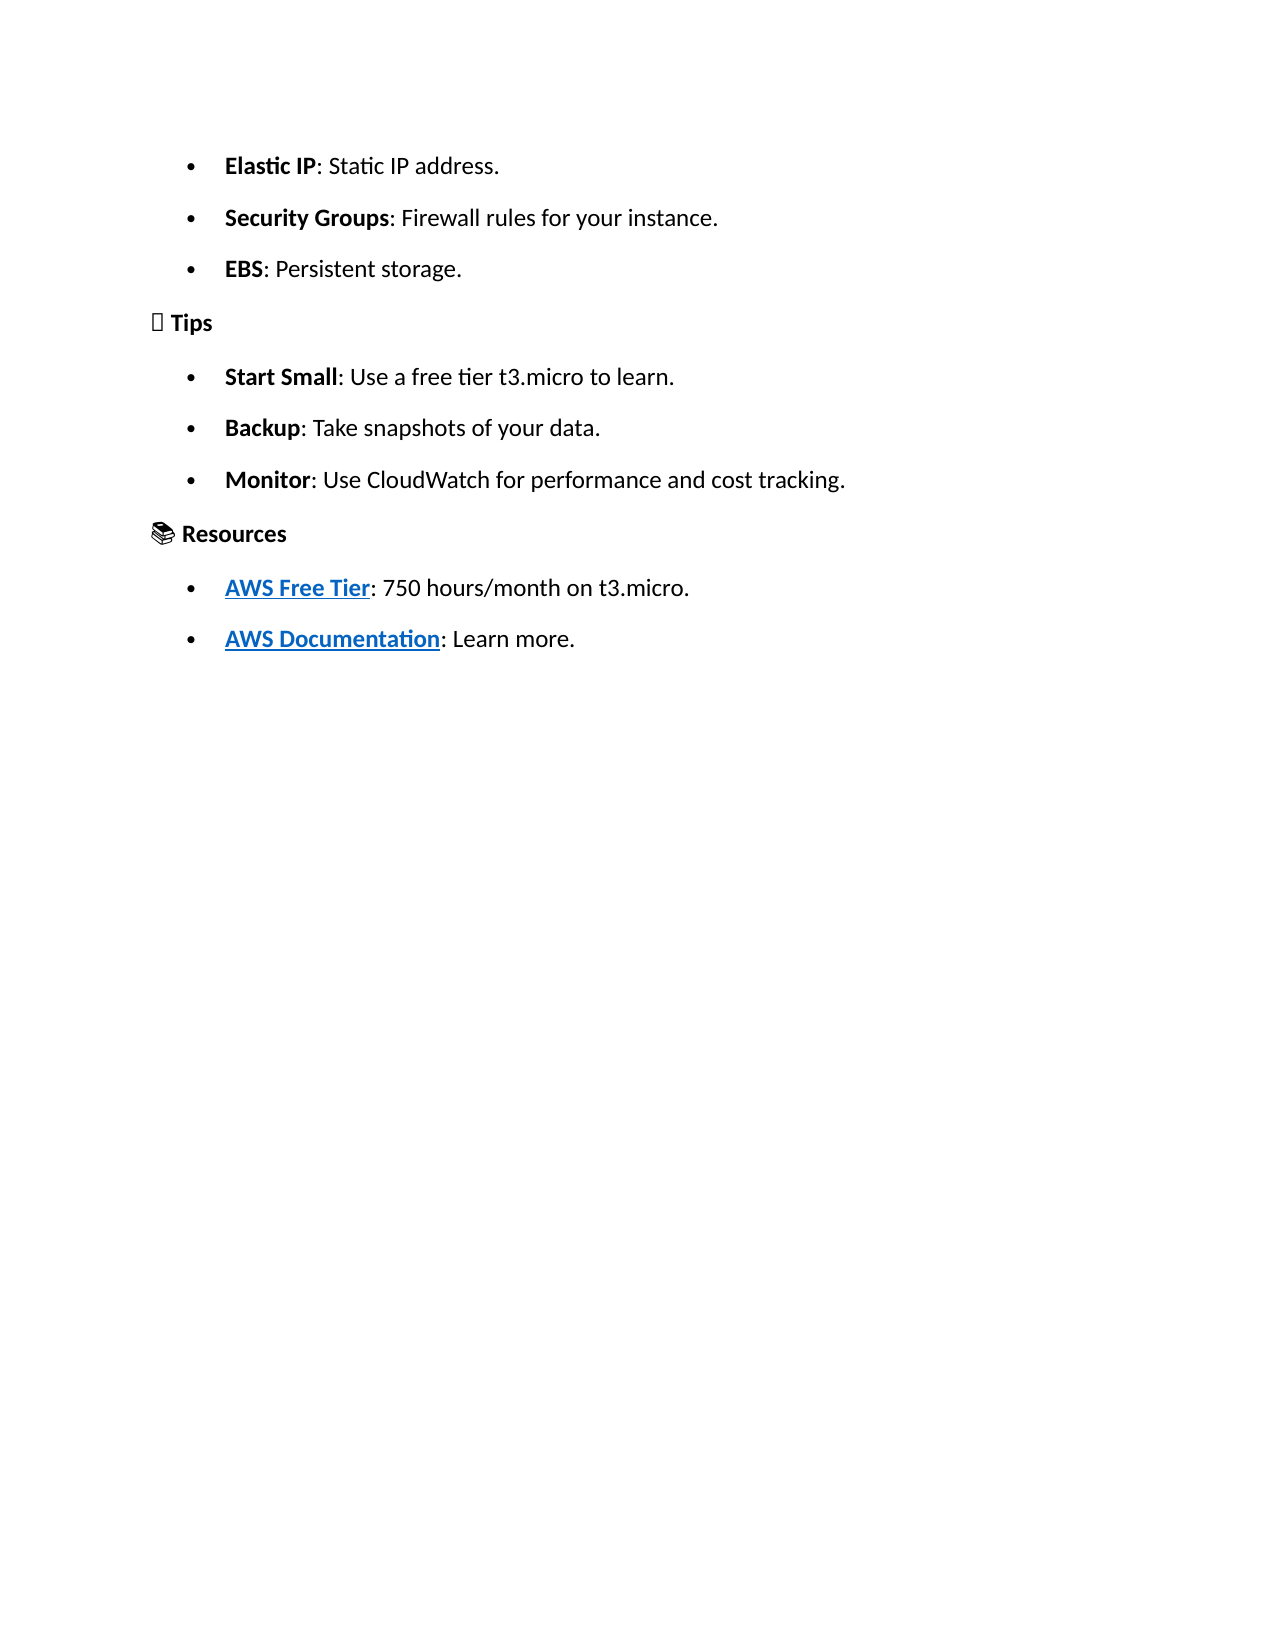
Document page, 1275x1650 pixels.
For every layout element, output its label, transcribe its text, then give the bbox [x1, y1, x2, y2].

list EBS: Persistent storage. [187, 253, 1125, 284]
list Start Small: Use a free tier t3.micro to learn. [187, 361, 1125, 391]
text 📚 Resources [150, 516, 1125, 550]
text 📌 Tips [150, 305, 1125, 339]
list Security Groups: Firewall rules for your instance. [187, 202, 1125, 232]
list AWS Free Tier: 750 hours/month on t3.micro. [187, 572, 1125, 602]
list Backup: Take snapshots of your data. [187, 412, 1125, 443]
list AWS Documentation: Learn more. [187, 623, 1125, 654]
list Monitor: Use CloudWatch for performance and cost tracking. [187, 464, 1125, 495]
list Elastic IP: Static IP address. [187, 150, 1125, 181]
